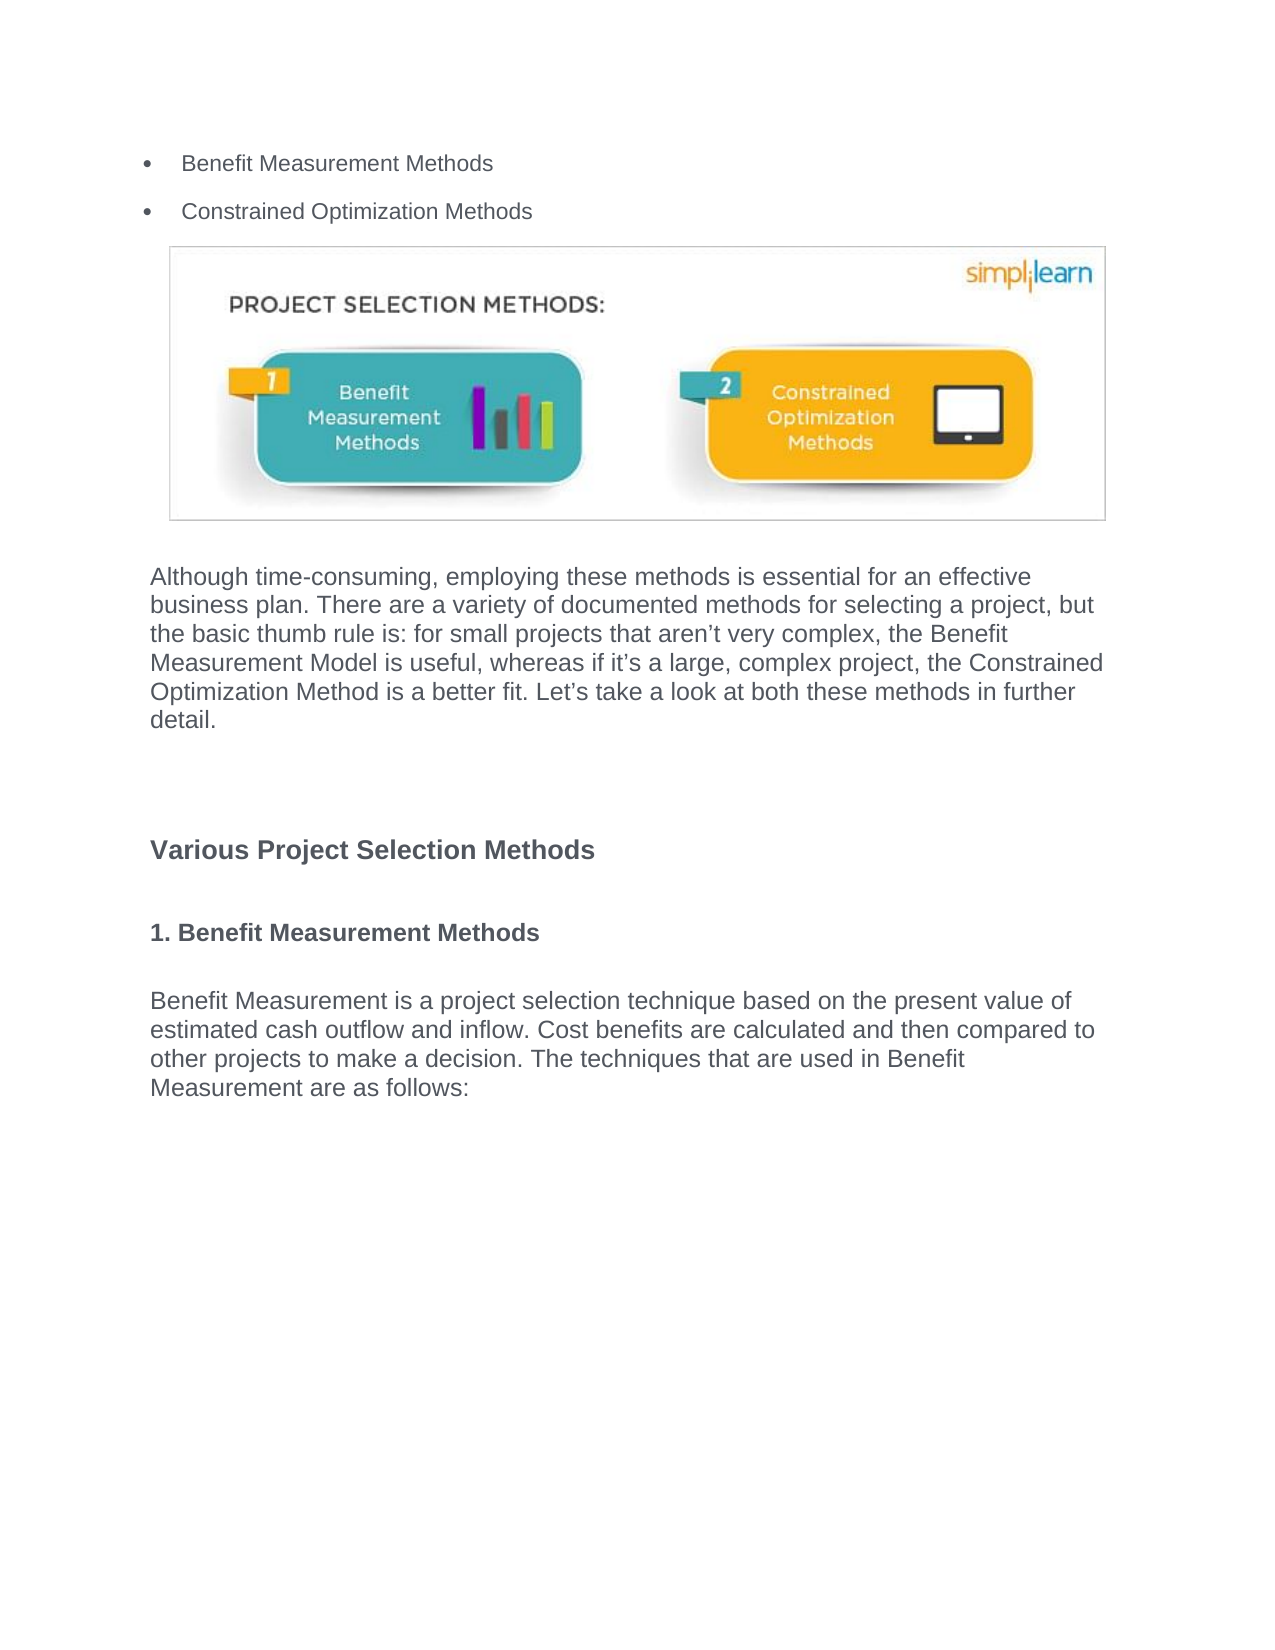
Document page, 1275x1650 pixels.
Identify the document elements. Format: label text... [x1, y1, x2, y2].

text Although time-consuming, employing these methods is essential for an effective business plan. There are a variety of documented methods for selecting a project, but the basic thumb rule is: for small projects that aren’t very complex, the Benefit Measurement Model is useful, whereas if it’s a large, complex project, the Constrained Optimization Method is a better fit. Let’s take a look at both these methods in further detail. [150, 562, 1125, 734]
text Benefit Measurement is a project selection technique based on the present value of estimated cash outflow and inflow. Cost benefits are calculated and then compared to other projects to make a decision. The techniques that are used in Benefit Measurement are as follows: [150, 986, 1125, 1101]
picture [169, 246, 1106, 521]
subtitle 1. Benefit Measurement Methods [150, 918, 1125, 947]
subtitle Various Project Selection Methods [150, 834, 1125, 865]
list Benefit Measurement Methods [144, 150, 1125, 176]
list Constrained Optimization Methods [144, 198, 1125, 224]
